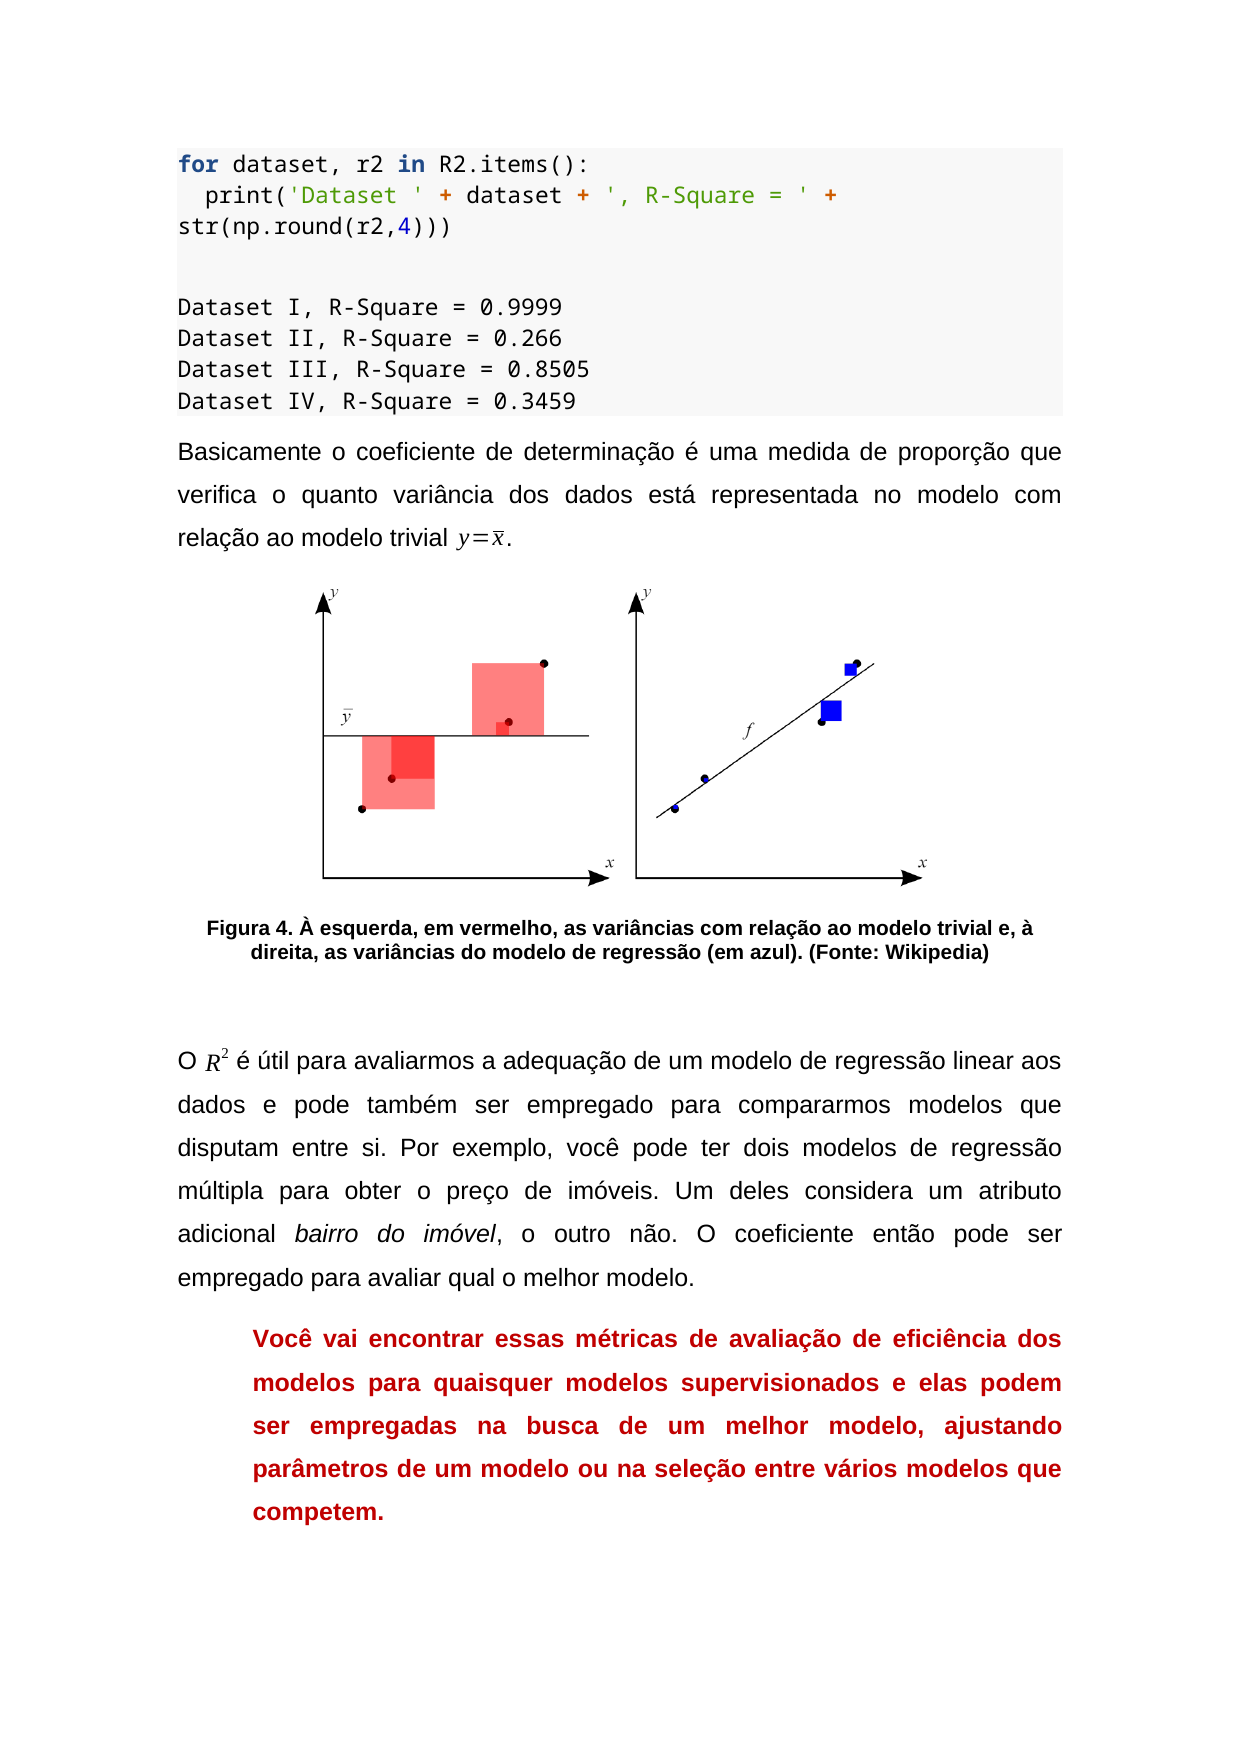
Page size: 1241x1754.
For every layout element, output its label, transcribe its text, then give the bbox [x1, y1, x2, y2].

text Figura 4. À esquerda, em vermelho, as variâncias com relação ao modelo trivial e, à direita, as variâncias do modelo de regressão (em azul). (Fonte: Wikipedia) [177, 916, 1063, 964]
text Você vai encontrar essas métricas de avaliação de eficiência dos modelos para quaisquer modelos supervisionados e elas podem ser empregadas na busca de um melhor modelo, ajustando parâmetros de um modelo ou na seleção entre vários modelos que competem. [252, 1324, 1063, 1526]
text Dataset I, R-Square = 0.9999 Dataset II, R-Square = 0.266 Dataset III, R-Square = 0.8505 Dataset IV, R-Square = 0.3459 [177, 291, 1063, 416]
picture [307, 585, 933, 898]
text O é útil para avaliarmos a adequação de um modelo de regressão linear aos dados e pode também ser empregado para compararmos modelos que disputam entre si. Por exemplo, você pode ter dois modelos de regressão múltipla para obter o preço de imóveis. Um deles considera um atributo adicional bairro do imóvel, o outro não. O coeficiente então pode ser empregado para avaliar qual o melhor modelo. [177, 1044, 1063, 1291]
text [177, 148, 1063, 270]
text Basicamente o coeficiente de determinação é uma medida de proporção que verifica o quanto variância dos dados está representada no modelo com relação ao modelo trivial . [177, 437, 1063, 552]
